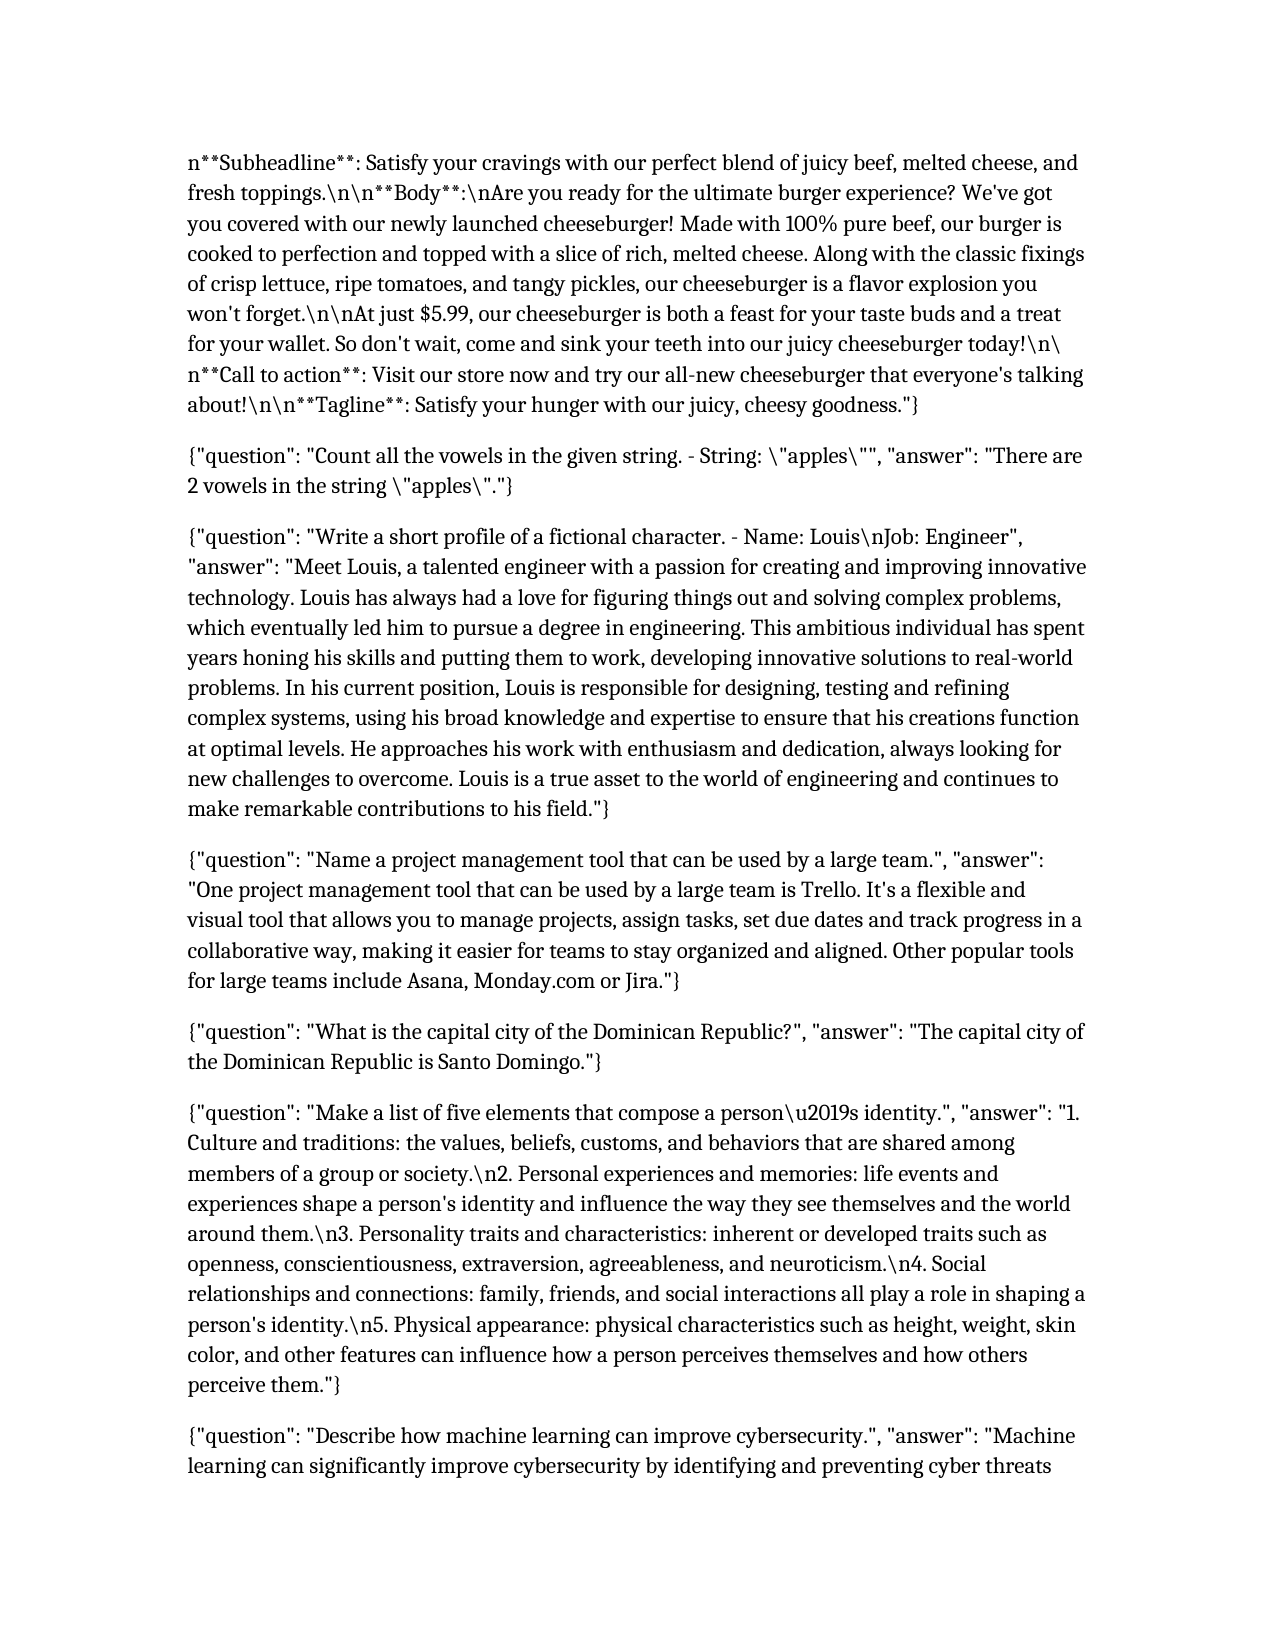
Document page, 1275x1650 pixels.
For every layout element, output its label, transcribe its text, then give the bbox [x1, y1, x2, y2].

text {"question": "Count all the vowels in the given string. - String: \"apples\"", "answer": "There are 2 vowels in the string \"apples\"."} [187, 443, 1087, 499]
text {"question": "What is the capital city of the Dominican Republic?", "answer": "The capital city of the Dominican Republic is Santo Domingo."} [187, 1019, 1087, 1075]
text {"question": "Name a project management tool that can be used by a large team.", "answer": "One project management tool that can be used by a large team is Trello. It's a flexible and visual tool that allows you to manage projects, assign tasks, set due dates and track progress in a collaborative way, making it easier for teams to stay organized and aligned. Other popular tools for large teams include Asana, Monday.com or Jira."} [187, 847, 1087, 994]
text {"question": "Write a short profile of a fictional character. - Name: Louis\nJob: Engineer", "answer": "Meet Louis, a talented engineer with a passion for creating and improving innovative technology. Louis has always had a love for figuring things out and solving complex problems, which eventually led him to pursue a degree in engineering. This ambitious individual has spent years honing his skills and putting them to work, developing innovative solutions to real-world problems. In his current position, Louis is responsible for designing, testing and refining complex systems, using his broad knowledge and expertise to ensure that his creations function at optimal levels. He approaches his work with enthusiasm and dedication, always looking for new challenges to overcome. Louis is a true asset to the world of engineering and continues to make remarkable contributions to his field."} [187, 524, 1087, 822]
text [187, 1423, 1087, 1479]
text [187, 150, 1087, 418]
text {"question": "Make a list of five elements that compose a person\u2019s identity.", "answer": "1. Culture and traditions: the values, beliefs, customs, and behaviors that are shared among members of a group or society.\n2. Personal experiences and memories: life events and experiences shape a person's identity and influence the way they see themselves and the world around them.\n3. Personality traits and characteristics: inherent or developed traits such as openness, conscientiousness, extraversion, agreeableness, and neuroticism.\n4. Social relationships and connections: family, friends, and social interactions all play a role in shaping a person's identity.\n5. Physical appearance: physical characteristics such as height, weight, skin color, and other features can influence how a person perceives themselves and how others perceive them."} [187, 1100, 1087, 1398]
